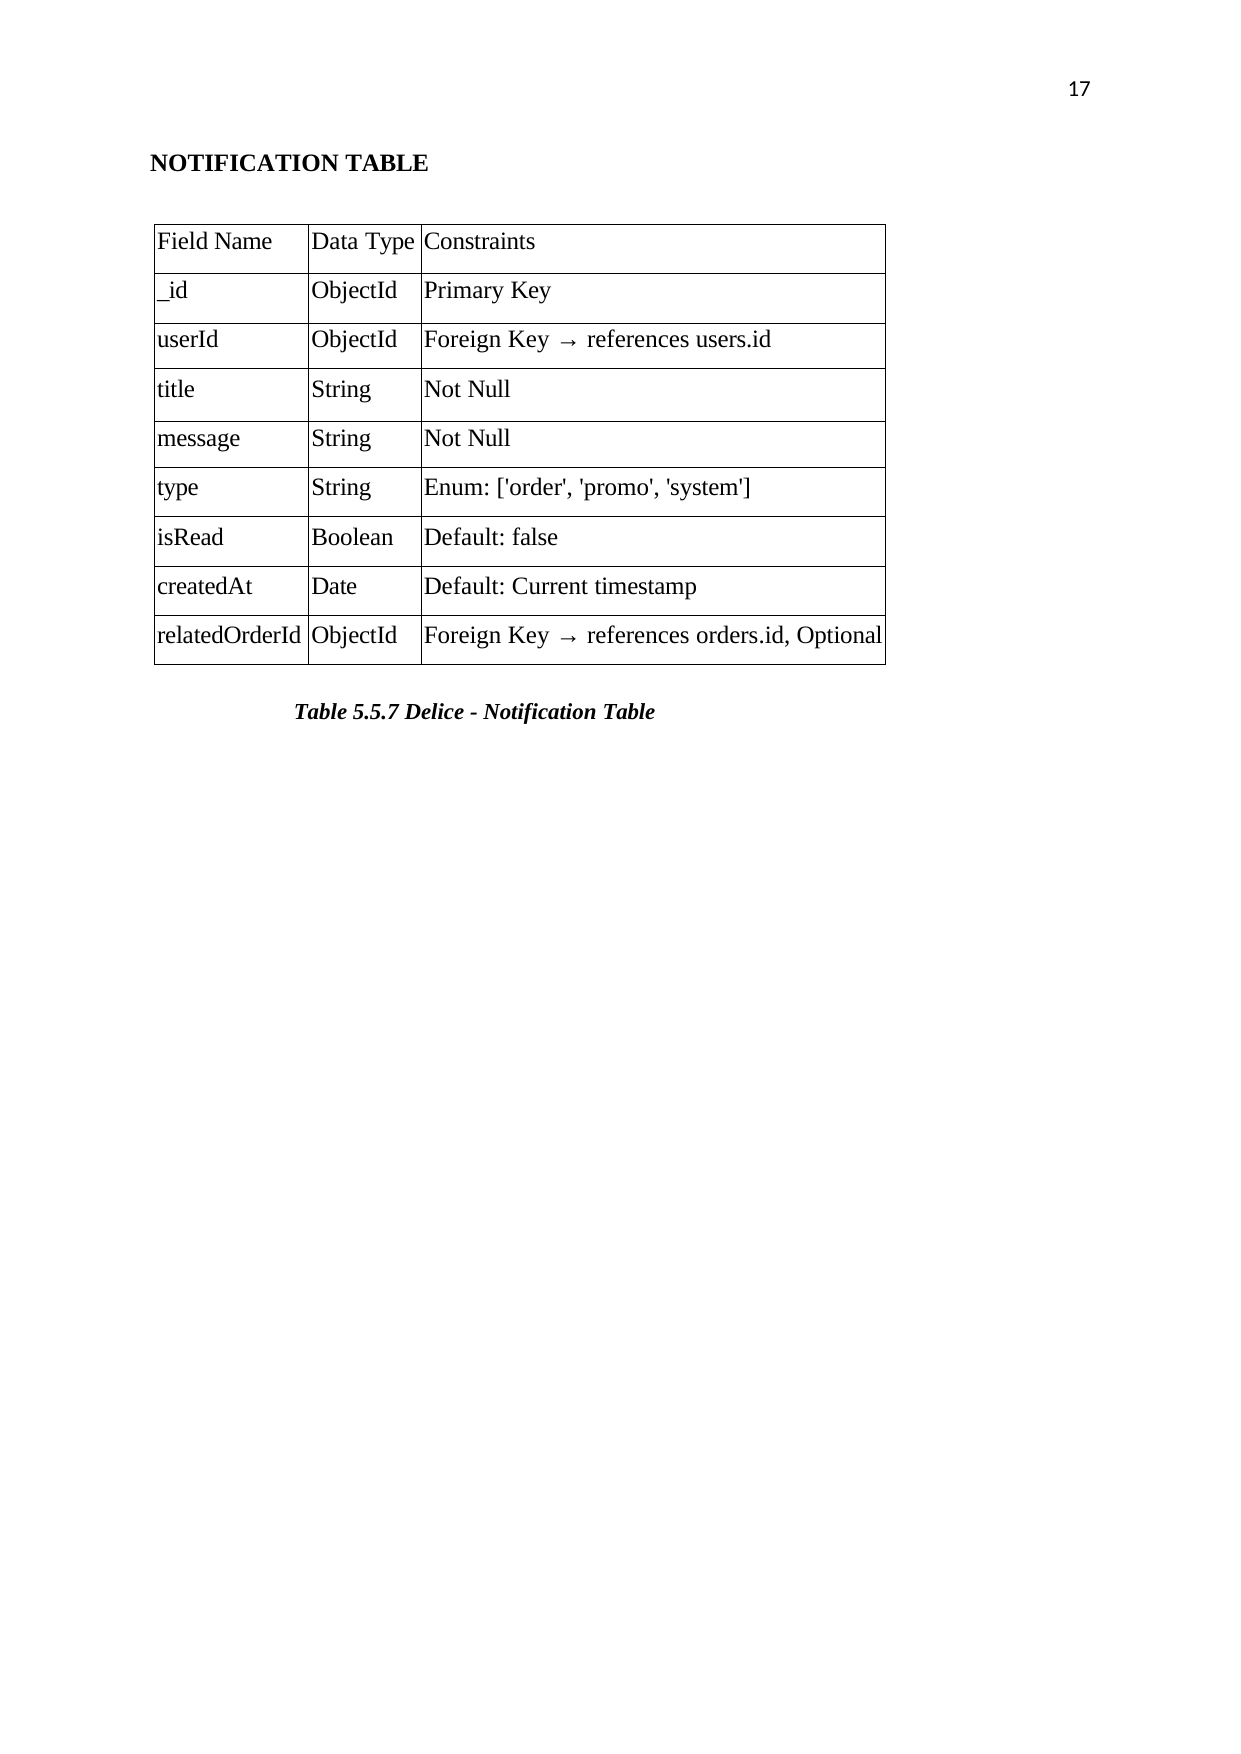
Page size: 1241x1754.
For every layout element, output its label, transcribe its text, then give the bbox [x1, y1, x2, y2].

table_cell Default: Current timestamp [422, 567, 885, 615]
table_cell title [155, 369, 308, 421]
table_cell ObjectId [309, 274, 421, 322]
table_cell relatedOrderId [155, 616, 308, 664]
table_cell ObjectId [309, 616, 421, 664]
table_cell String [309, 369, 421, 421]
subtitle NOTIFICATION TABLE [150, 148, 1166, 177]
table_cell Not Null [422, 369, 885, 421]
table_cell String [309, 468, 421, 516]
table_cell Default: false [422, 517, 885, 566]
table_cell Primary Key [422, 274, 885, 322]
table_cell ObjectId [309, 324, 421, 368]
table_cell Date [309, 567, 421, 615]
table_cell Enum: ['order', 'promo', 'system'] [422, 468, 885, 516]
table_cell Foreign Key → references users.id [422, 324, 885, 368]
table_cell isRead [155, 517, 308, 566]
table_cell Boolean [309, 517, 421, 566]
text Table 5.5.7 Delice - Notification Table [293, 698, 1166, 725]
table_cell createdAt [155, 567, 308, 615]
table_cell Not Null [422, 422, 885, 467]
table_cell userId [155, 324, 308, 368]
table_cell _id [155, 274, 308, 322]
table_cell Foreign Key → references orders.id, Optional [422, 616, 885, 664]
table_header Field Name [155, 225, 308, 273]
table_cell message [155, 422, 308, 467]
table_cell String [309, 422, 421, 467]
table_header Constraints [422, 225, 885, 273]
table_cell type [155, 468, 308, 516]
table_header Data Type [309, 225, 421, 273]
